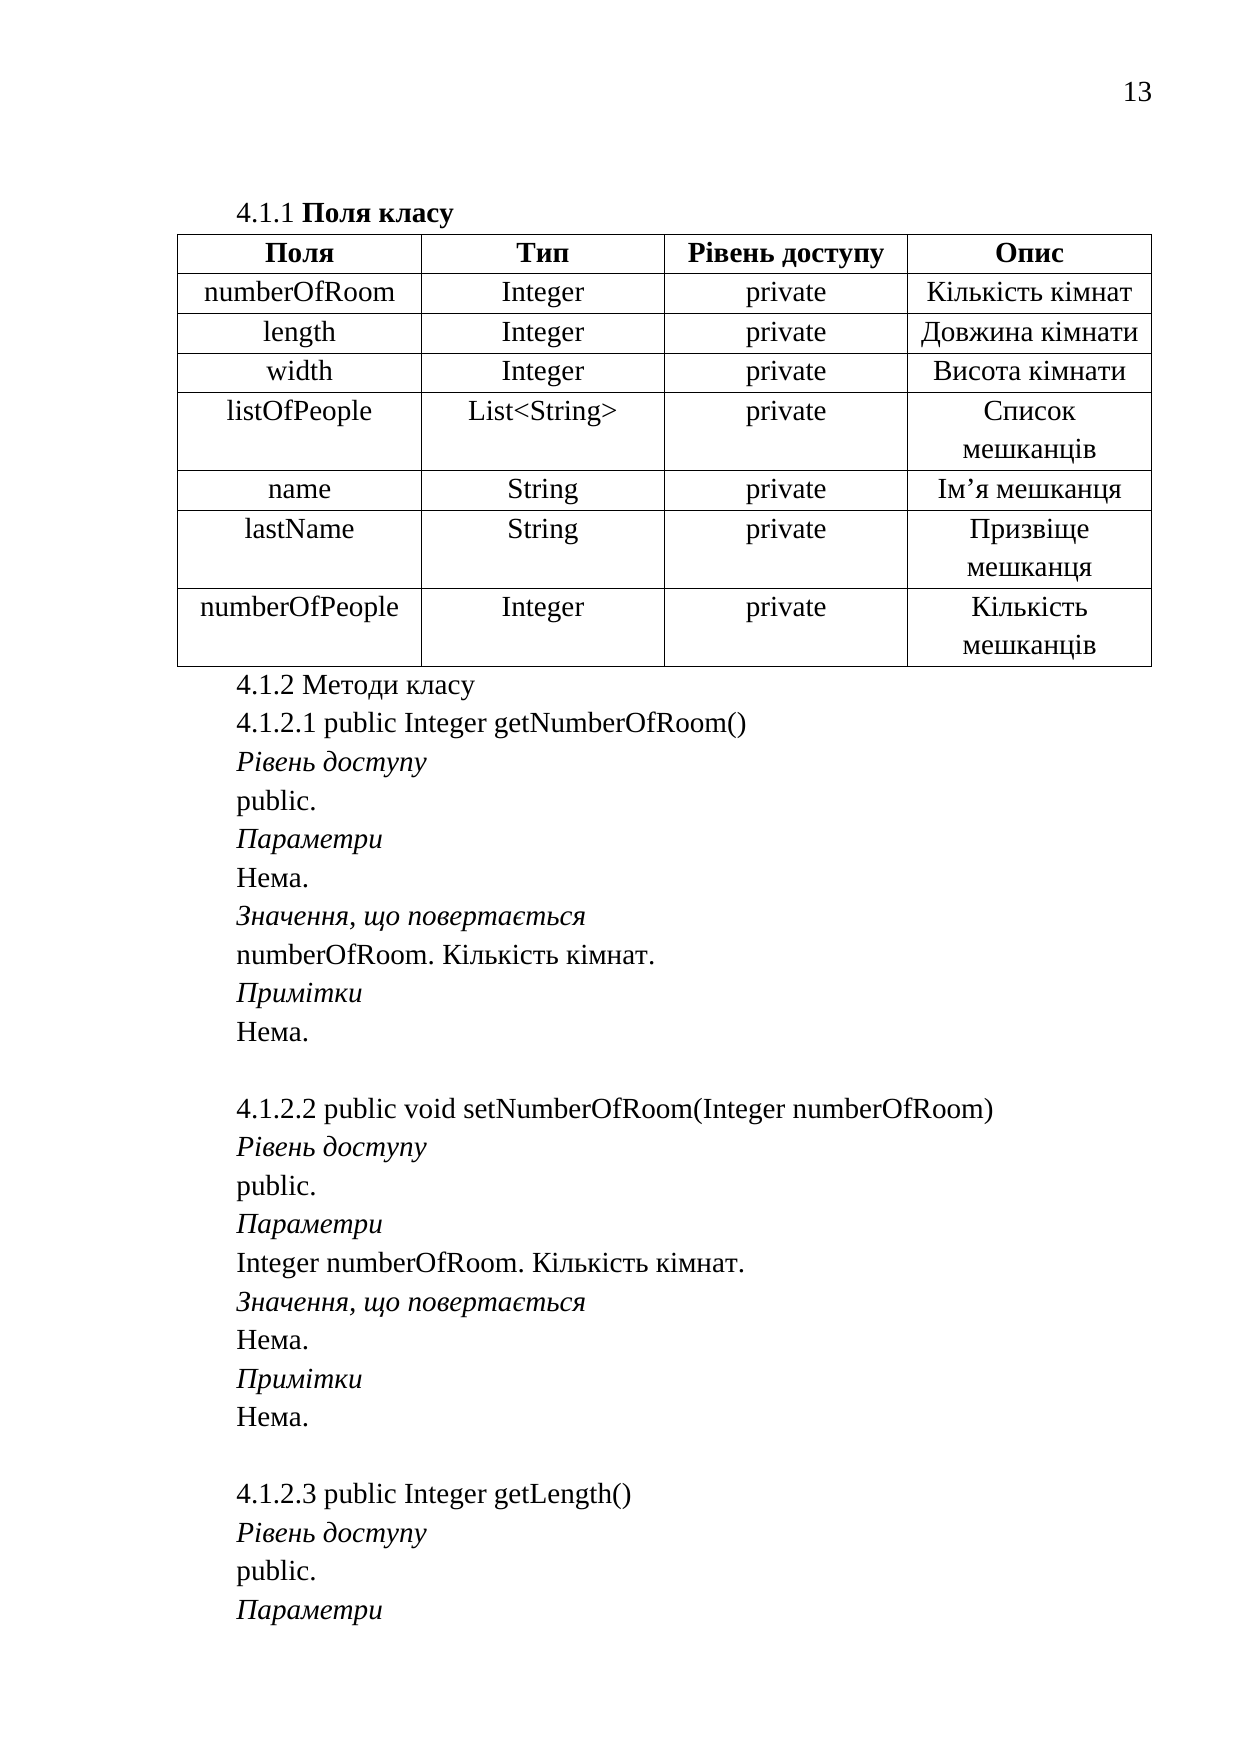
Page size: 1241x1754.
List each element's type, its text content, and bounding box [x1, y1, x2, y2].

table_cell Integer [422, 274, 664, 313]
text 4.1.2 Методи класу [177, 667, 1152, 701]
text public. [177, 1168, 1152, 1202]
text Значення, що повертається [177, 898, 1152, 932]
text 4.1.1 Поля класу [177, 195, 1152, 229]
text Integer numberOfRoom. Кількість кімнат. [177, 1245, 1152, 1279]
table_cell numberOfRoom [178, 274, 421, 313]
table_header Тип [422, 235, 664, 273]
text public. [177, 1553, 1152, 1587]
table_cell String [422, 471, 664, 510]
table_header Поля [178, 235, 421, 273]
table_cell listOfPeople [178, 393, 421, 470]
text Параметри [177, 1592, 1152, 1626]
table_cell length [178, 314, 421, 352]
table_cell private [665, 393, 907, 470]
text Нема. [177, 860, 1152, 893]
text public. [177, 783, 1152, 816]
table_cell Кількість мешканців [908, 589, 1151, 666]
table_cell name [178, 471, 421, 510]
text Нема. [177, 1399, 1152, 1433]
table_cell private [665, 354, 907, 392]
table_cell Integer [422, 314, 664, 352]
table_cell Призвіще мешканця [908, 511, 1151, 588]
table_cell Довжина кімнати [908, 314, 1151, 352]
text Рівень доступу [177, 1515, 1152, 1548]
table_cell Ім’я мешканця [908, 471, 1151, 510]
text 4.1.2.3 public Integer getLength() [177, 1476, 1152, 1510]
text Рівень доступу [177, 1129, 1152, 1163]
table_cell lastName [178, 511, 421, 588]
table_header Опис [908, 235, 1151, 273]
table_cell Висота кімнати [908, 354, 1151, 392]
text Параметри [177, 821, 1152, 855]
table_cell width [178, 354, 421, 392]
text Примітки [177, 975, 1152, 1009]
text Рівень доступу [177, 744, 1152, 778]
table_cell private [665, 471, 907, 510]
text Примітки [177, 1361, 1152, 1394]
text numberOfRoom. Кількість кімнат. [177, 937, 1152, 970]
table_cell String [422, 511, 664, 588]
text Нема. [177, 1322, 1152, 1356]
text Нема. [177, 1014, 1152, 1047]
table_cell numberOfPeople [178, 589, 421, 666]
table_cell private [665, 274, 907, 313]
table_cell private [665, 589, 907, 666]
text 4.1.2.2 public void setNumberOfRoom(Integer numberOfRoom) [177, 1091, 1152, 1124]
table_cell Integer [422, 354, 664, 392]
table_cell List<String> [422, 393, 664, 470]
text Параметри [177, 1207, 1152, 1240]
table_cell private [665, 314, 907, 352]
table_cell private [665, 511, 907, 588]
text 4.1.2.1 public Integer getNumberOfRoom() [177, 706, 1152, 739]
table_cell Список мешканців [908, 393, 1151, 470]
table_header Рівень доступу [665, 235, 907, 273]
table_cell Integer [422, 589, 664, 666]
table_cell Кількість кімнат [908, 274, 1151, 313]
text Значення, що повертається [177, 1284, 1152, 1317]
